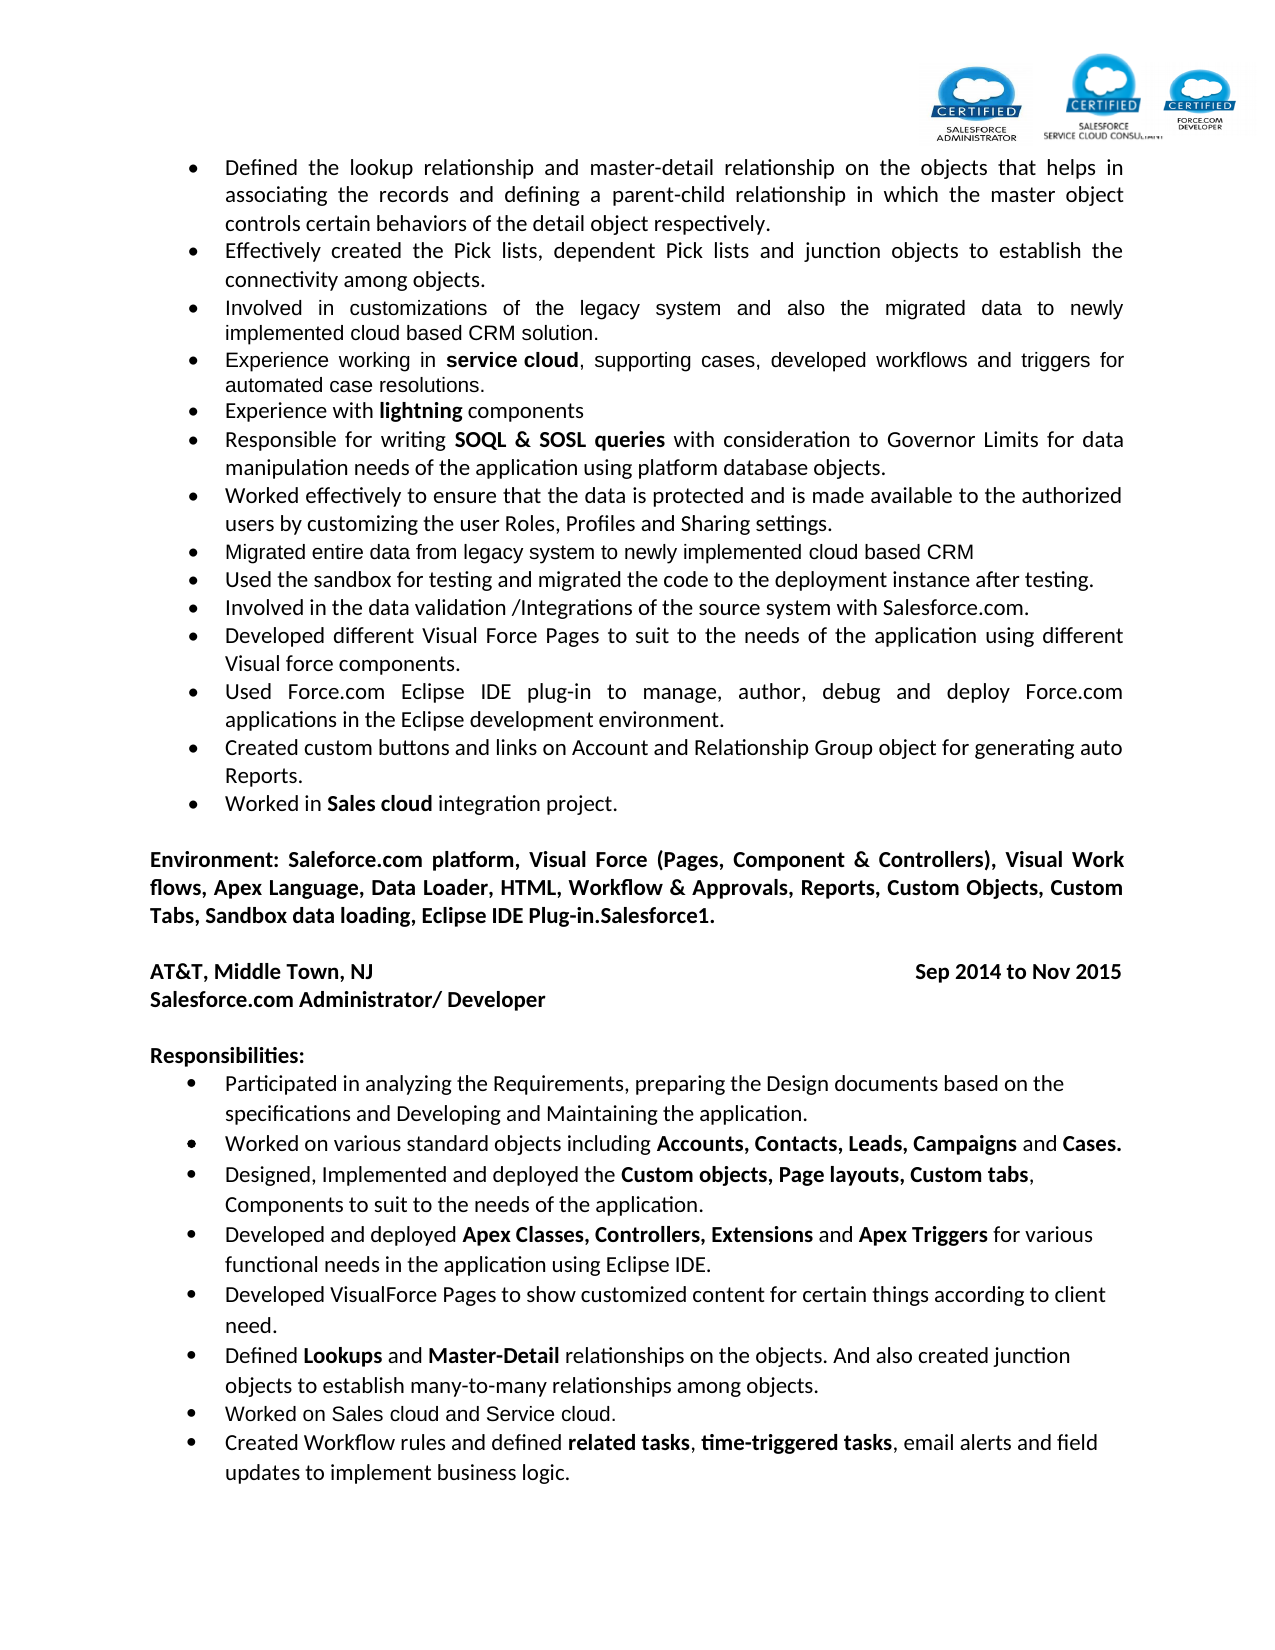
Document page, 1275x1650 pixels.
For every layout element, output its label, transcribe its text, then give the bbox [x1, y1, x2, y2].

list Developed VisualForce Pages to show customized content for certain things according to client need. [187, 1281, 1125, 1339]
text Salesforce.com Administrator/ Developer [150, 985, 1125, 1013]
list Experience working in service cloud, supporting cases, developed workflows and triggers for automated case resolutions. [187, 345, 1125, 397]
text Environment: Saleforce.com platform, Visual Force (Pages, Component & Controllers), Visual Work flows, Apex Language, Data Loader, HTML, Workflow & Approvals, Reports, Custom Objects, Custom Tabs, Sandbox data loading, Eclipse IDE Plug-in.Salesforce1. [150, 845, 1125, 929]
list Created Workflow rules and defined related tasks, time-triggered tasks, email alerts and field updates to implement business logic. [187, 1428, 1125, 1486]
list Involved in customizations of the legacy system and also the migrated data to newly implemented cloud based CRM solution. [187, 293, 1125, 345]
list Effectively created the Pick lists, dependent Pick lists and junction objects to establish the connectivity among objects. [187, 237, 1125, 293]
list Worked on Sales cloud and Service cloud. [187, 1401, 1125, 1426]
list Created custom buttons and links on Account and Relationship Group object for generating auto Reports. [187, 733, 1125, 789]
list Used Force.com Eclipse IDE plug-in to manage, author, debug and deploy Force.com applications in the Eclipse development environment. [187, 677, 1125, 733]
list Used the sandbox for testing and migrated the code to the deployment instance after testing. [187, 565, 1125, 593]
list Worked effectively to ensure that the data is protected and is made available to the authorized users by customizing the user Roles, Profiles and Sharing settings. [187, 481, 1125, 537]
list Responsible for writing SOQL & SOSL queries with consideration to Governor Limits for data manipulation needs of the application using platform database objects. [187, 425, 1125, 481]
list Designed, Implemented and deployed the Custom objects, Page layouts, Custom tabs, Components to suit to the needs of the application. [187, 1160, 1125, 1218]
list Migrated entire data from legacy system to newly implemented cloud based CRM [187, 537, 1125, 565]
list Participated in analyzing the Requirements, preparing the Design documents based on the specifications and Developing and Maintaining the application. [187, 1069, 1125, 1127]
picture [918, 48, 1257, 153]
list Developed different Visual Force Pages to suit to the needs of the application using different Visual force components. [187, 621, 1125, 677]
list Defined the lookup relationship and master-detail relationship on the objects that helps in associating the records and defining a parent-child relationship in which the master object controls certain behaviors of the detail object respectively. [187, 153, 1125, 237]
list Developed and deployed Apex Classes, Controllers, Extensions and Apex Triggers for various functional needs in the application using Eclipse IDE. [187, 1220, 1125, 1278]
list Experience with lightning components [187, 397, 1125, 425]
list Involved in the data validation /Integrations of the source system with Salesforce.com. [187, 593, 1125, 621]
list Worked in Sales cloud integration project. [187, 789, 1125, 817]
text AT&T, Middle Town, NJ Sep 2014 to Nov 2015 [150, 957, 1125, 985]
list Worked on various standard objects including Accounts, Contacts, Leads, Campaigns and Cases. [187, 1129, 1125, 1158]
text Responsibilities: [150, 1041, 1125, 1069]
list Defined Lookups and Master-Detail relationships on the objects. And also created junction objects to establish many-to-many relationships among objects. [187, 1341, 1125, 1399]
